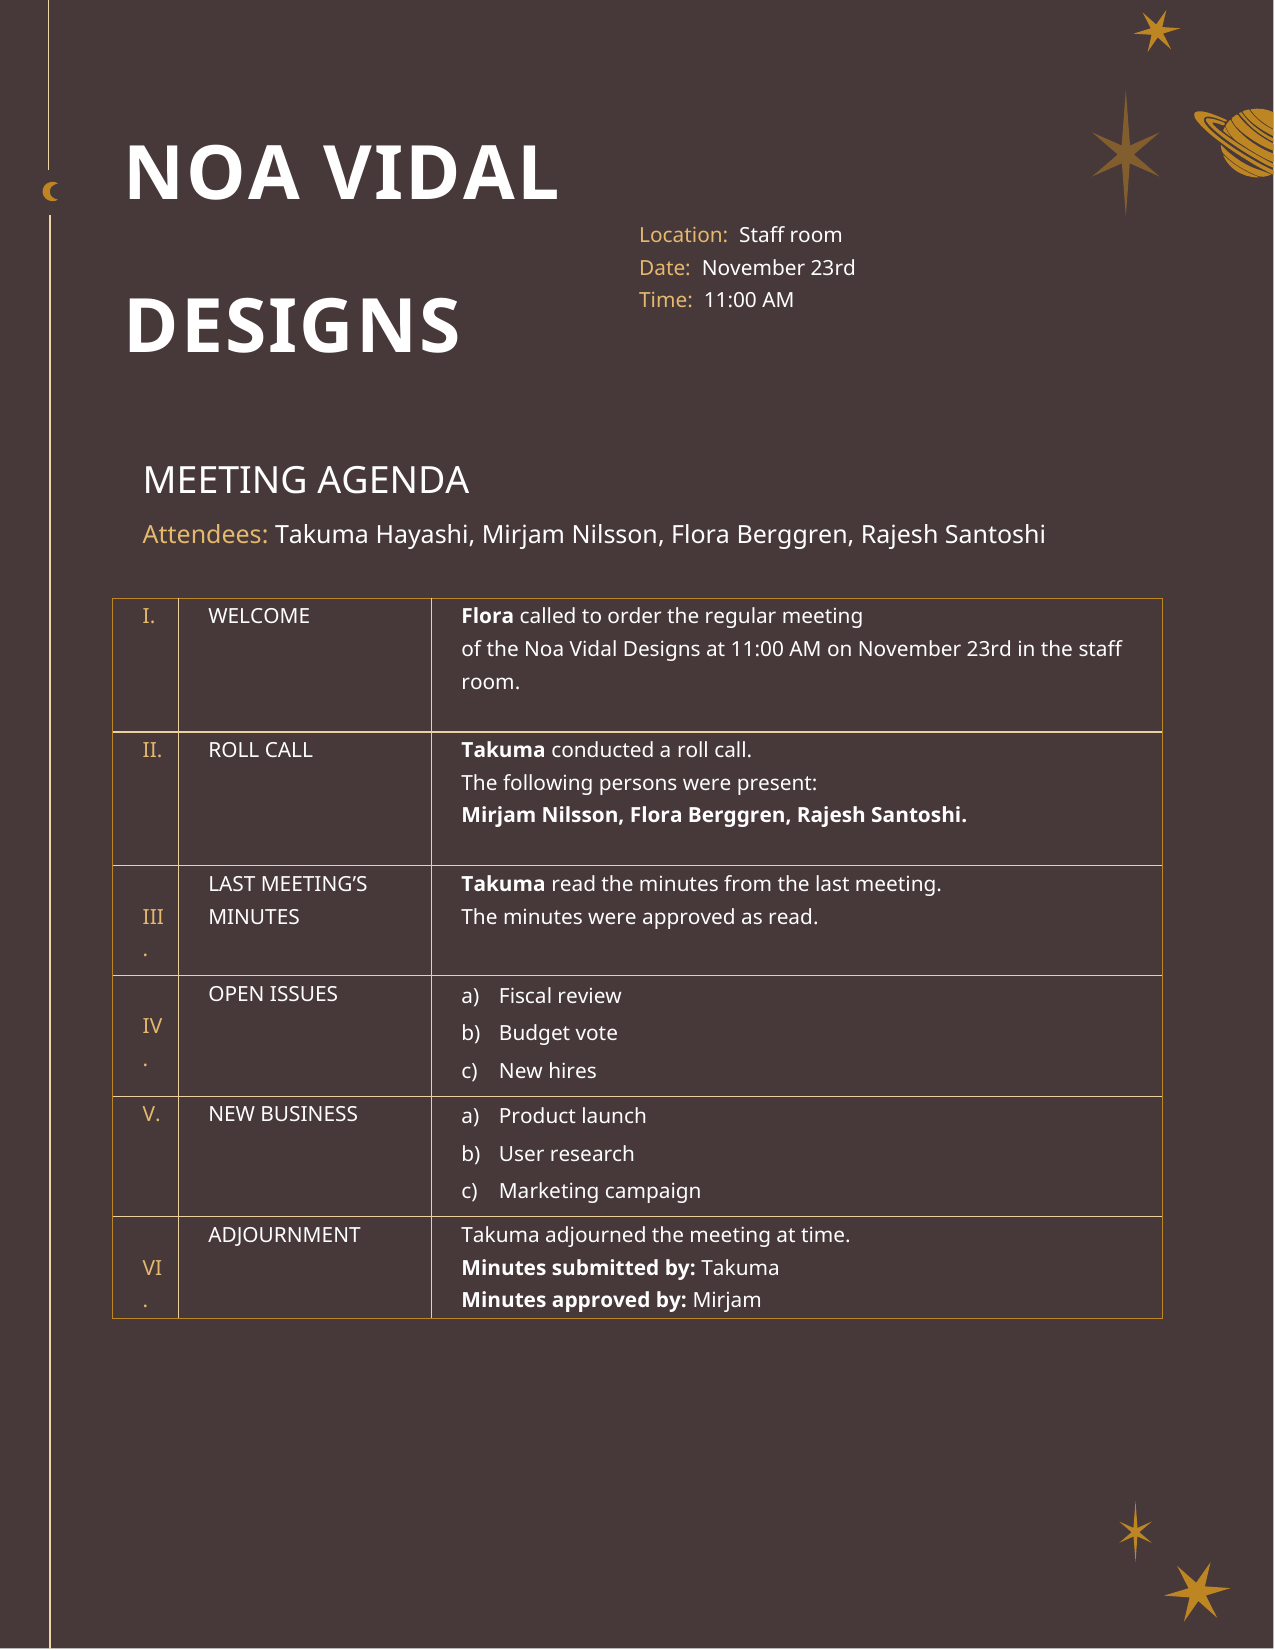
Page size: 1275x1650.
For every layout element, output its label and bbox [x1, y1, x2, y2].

table_cell [432, 733, 1162, 865]
table_cell [113, 1097, 178, 1216]
table_header [628, 119, 1162, 418]
table_cell [432, 866, 1162, 975]
table_cell [179, 866, 431, 975]
table_cell [113, 733, 178, 865]
table_header [113, 119, 628, 418]
table_cell [432, 1217, 1162, 1317]
table_cell [113, 599, 178, 731]
table_header [113, 451, 1162, 597]
table_cell [113, 976, 178, 1096]
table_cell [179, 976, 431, 1096]
table_cell [432, 1097, 1162, 1216]
table_cell [432, 599, 1162, 731]
table_cell [179, 599, 431, 731]
table_cell [179, 733, 431, 865]
table_cell [179, 1097, 431, 1216]
table_cell [113, 866, 178, 975]
table_cell [179, 1217, 431, 1317]
table_cell [432, 976, 1162, 1096]
table_cell [113, 1217, 178, 1317]
